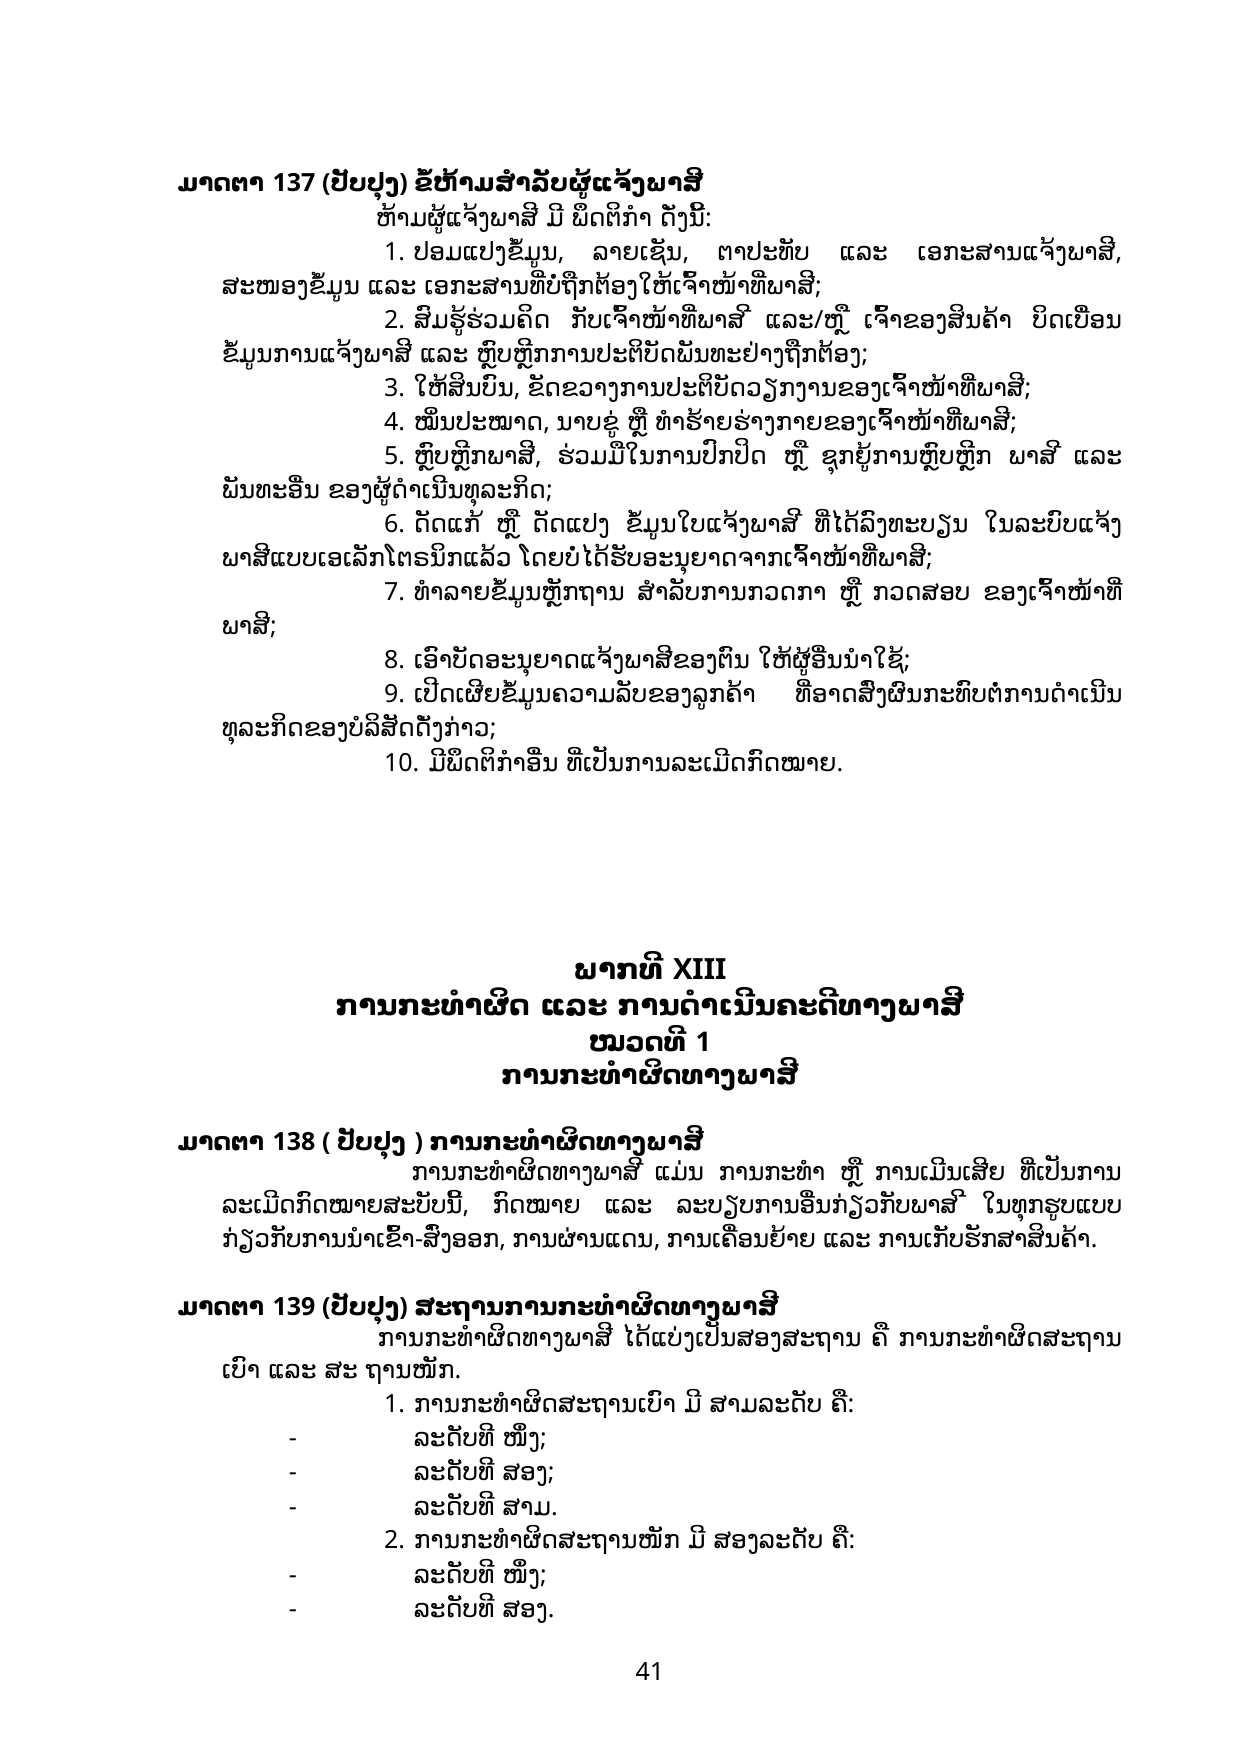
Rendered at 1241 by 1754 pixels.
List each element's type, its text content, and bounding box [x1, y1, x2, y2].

list ໝິ່ນປະໝາດ, ນາບຂູ່ ຫຼື ທໍາຮ້າຍຮ່າງກາຍຂອງເຈົ້າໜ້າທີ່ພາສີ; [222, 403, 1122, 438]
subtitle ໝວດທີ 1 [177, 1022, 1122, 1059]
list ລະດັບທີ ສອງ; [252, 1454, 1122, 1488]
text ການກະທໍາຜິດທາງພາສີ ໄດ້ແບ່ງເປັນສອງສະຖານ ຄື ການກະທໍາຜິດສະຖານເບົາ ແລະ ສະ ຖານໜັກ. [222, 1323, 1122, 1386]
list ດັດແກ້ ຫຼື ດັດແປງ ຂໍ້ມູນໃບແຈ້ງພາສີ ທີ່ໄດ້ລົງທະບຽນ ໃນລະບົບແຈ້ງພາສີແບບເອເລັກໂຕຣນິກແລ້ວ ໂດຍບໍ່ໄດ້ຮັບອະນຸຍາດຈາກເຈົ້າໜ້າທີ່ພາສີ; [222, 506, 1122, 574]
list ລະດັບທີ ໜຶ່ງ; [252, 1420, 1122, 1454]
list ມີພຶດຕິກໍາອື່ນ ທີ່ເປັນການລະເມີດກົດໝາຍ. [222, 744, 1122, 778]
list ລະດັບທີ ສອງ. [252, 1590, 1122, 1624]
subtitle ມາດຕາ 139 (ປັບປຸງ) ສະຖານການກະທໍາຜິດທາງພາສີ [177, 1289, 1122, 1323]
subtitle ມາດຕາ 137 (ປັບປຸງ) ຂໍ້ຫ້າມສໍາລັບຜູ້ແຈ້ງພາສີ [177, 165, 1122, 199]
list ທໍາລາຍຂໍ້ມູນຫຼັກຖານ ສໍາລັບການກວດກາ ຫຼື ກວດສອບ ຂອງເຈົ້າໜ້າທີ່ພາສີ; [222, 574, 1122, 642]
subtitle ພາກທີ XIII [177, 948, 1122, 988]
list ຫຼົບຫຼີກພາສີ, ຮ່ວມມືໃນການປົກປິດ ຫຼື ຊຸກຍູ້ການຫຼົບຫຼີກ ພາສີ ແລະ ພັນທະອື່ນ ຂອງຜູ້ດໍາເນີນທຸລະກິດ; [222, 438, 1122, 506]
list ການກະທໍາຜິດສະຖານໜັກ ມີ ສອງລະດັບ ຄື: [222, 1522, 1122, 1556]
list ເອົາບັດອະນຸຍາດແຈ້ງພາສີຂອງຕົນ ໃຫ້ຜູ້ອື່ນນໍາໃຊ້; [222, 642, 1122, 676]
text ຫ້າມຜູ້ແຈ້ງພາສີ ມີ ພຶດຕິກໍາ ດັ່ງນີ້: [222, 199, 1122, 233]
list ລະດັບທີ ໜຶ່ງ; [252, 1556, 1122, 1590]
list ປອມແປງຂໍ້ມູນ, ລາຍເຊັນ, ຕາປະທັບ ແລະ ເອກະສານແຈ້ງພາສີ, ສະໜອງຂໍ້ມູນ ແລະ ເອກະສານທີ່ບໍ່ຖືກຕ້ອງໃຫ້ເຈົ້າໜ້າທີ່ພາສີ; [222, 233, 1122, 301]
list ເປີດເຜີຍຂໍ້ມູນຄວາມລັບຂອງລູກຄ້າ ທີ່ອາດສົ່ງຜົນກະທົບຕໍ່ການດໍາເນີນທຸລະກິດຂອງບໍລິສັດດັ່ງກ່າວ; [222, 676, 1122, 744]
list ໃຫ້ສິນບົນ, ຂັດຂວາງການປະຕິບັດວຽກງານຂອງເຈົ້າໜ້າທີ່ພາສີ; [222, 369, 1122, 403]
list ລະດັບທີ ສາມ. [252, 1488, 1122, 1522]
subtitle ມາດຕາ 138 ( ປັບປຸງ ) ການກະທໍາຜິດທາງພາສີ [177, 1123, 1122, 1157]
text ການກະທໍາຜິດທາງພາສີ ແມ່ນ ການກະທໍາ ຫຼື ການເມີນເສີຍ ທີ່ເປັນການລະເມີດກົດໝາຍສະບັບນີ້, ກົດໝາຍ ແລະ ລະບຽບການອື່ນກ່ຽວກັບພາສີ ໃນທຸກຮູບແບບ ກ່ຽວກັບການນໍາເຂົ້າ-ສົ່ງອອກ, ການຜ່ານແດນ, ການເຄື່ອນຍ້າຍ ແລະ ການເກັບຮັກສາສິນຄ້າ. [222, 1157, 1122, 1254]
subtitle ການກະທໍາຜິດທາງພາສີ [177, 1059, 1122, 1091]
list ສົມຮູ້ຮ່ວມຄິດ ກັບເຈົ້າໜ້າທີ່ພາສີ ແລະ/ຫຼື ເຈົ້າຂອງສິນຄ້າ ບິດເບື່ອນຂໍ້ມູນການແຈ້ງພາສີ ແລະ ຫຼົບຫຼີກການປະຕິບັດພັນທະຢ່າງຖືກຕ້ອງ; [222, 301, 1122, 369]
list ການກະທໍາຜິດສະຖານເບົາ ມີ ສາມລະດັບ ຄື: [222, 1386, 1122, 1420]
subtitle ການກະທໍາຜິດ ແລະ ການດຳເນີນຄະດີທາງພາສີ [177, 988, 1122, 1022]
